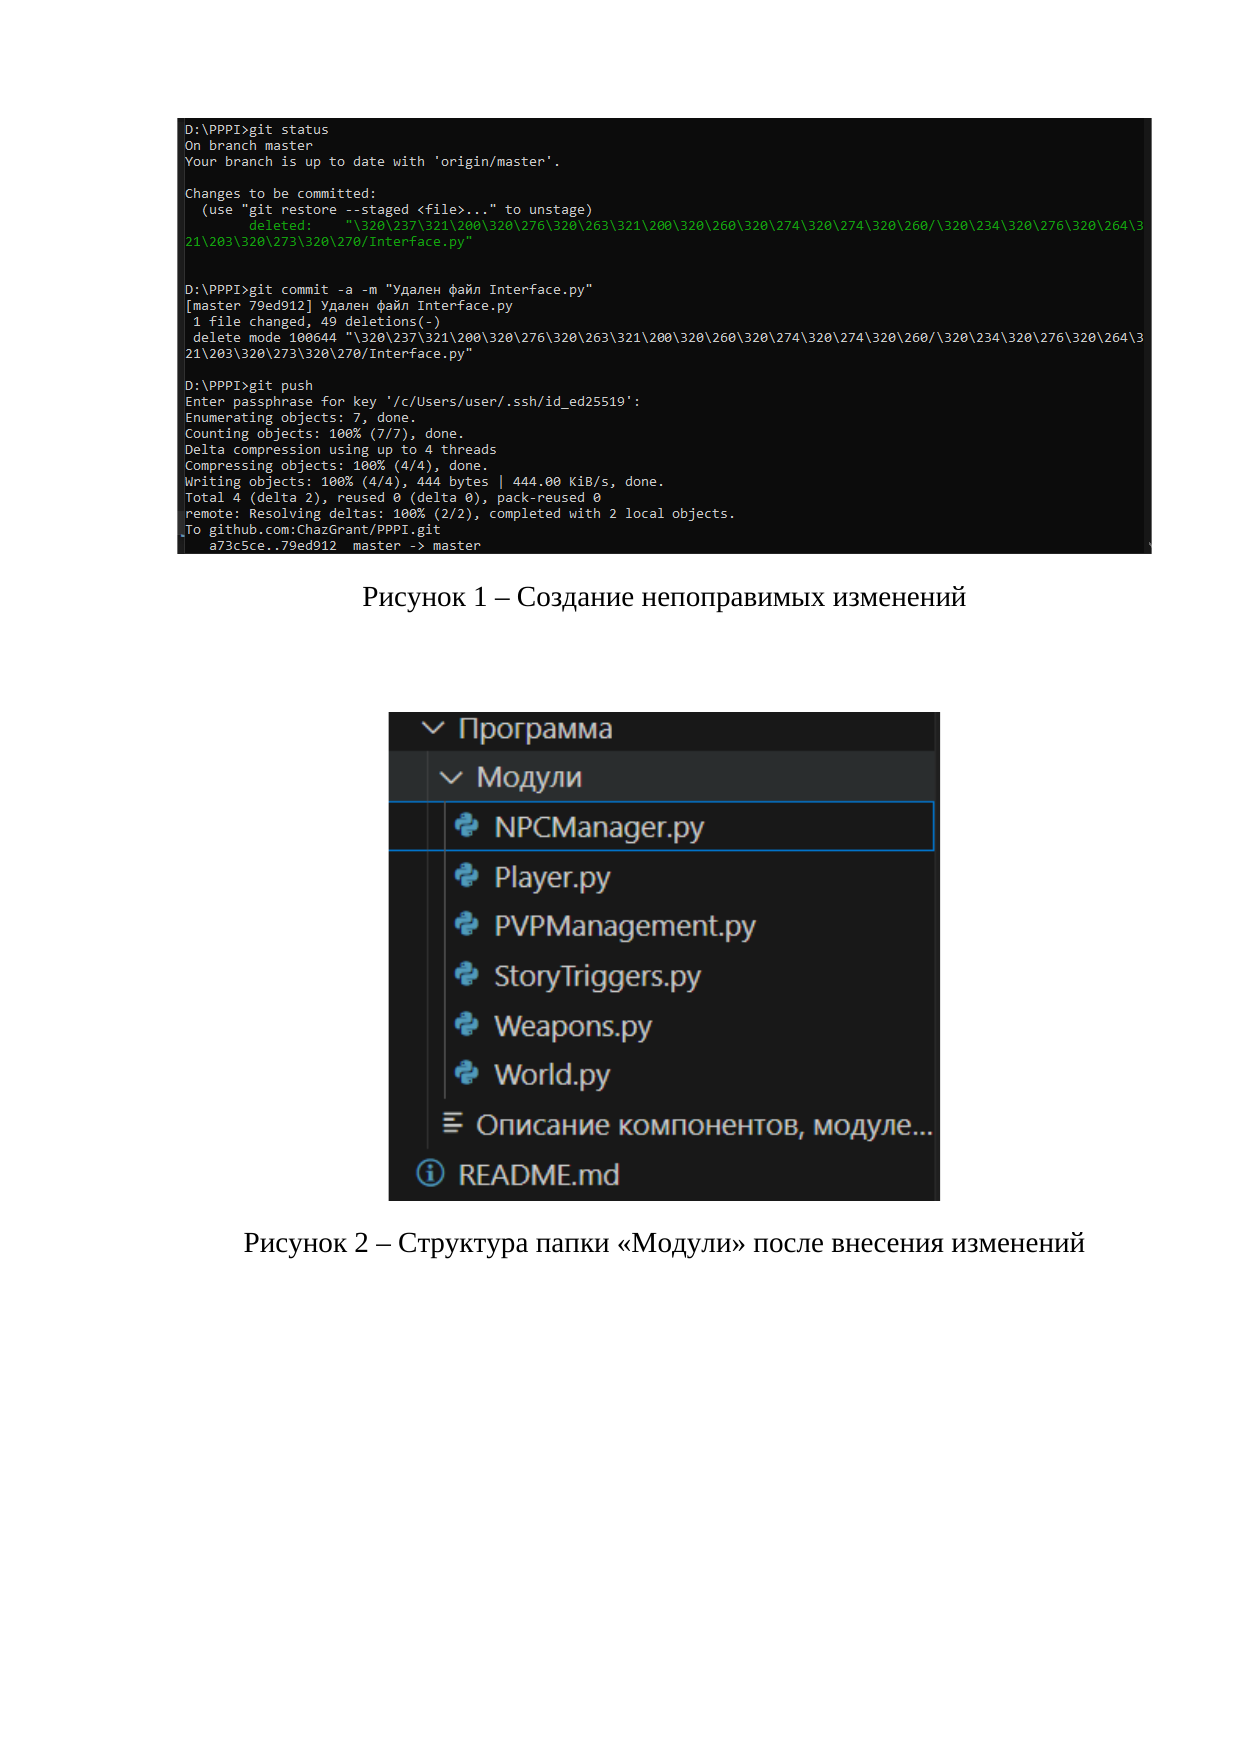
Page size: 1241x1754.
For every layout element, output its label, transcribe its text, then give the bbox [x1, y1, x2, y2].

picture [388, 712, 941, 1201]
text Рисунок 1 – Создание непоправимых изменений [177, 579, 1152, 612]
text Рисунок 2 – Структура папки «Модули» после внесения изменений [177, 1225, 1152, 1259]
picture [177, 118, 1152, 554]
